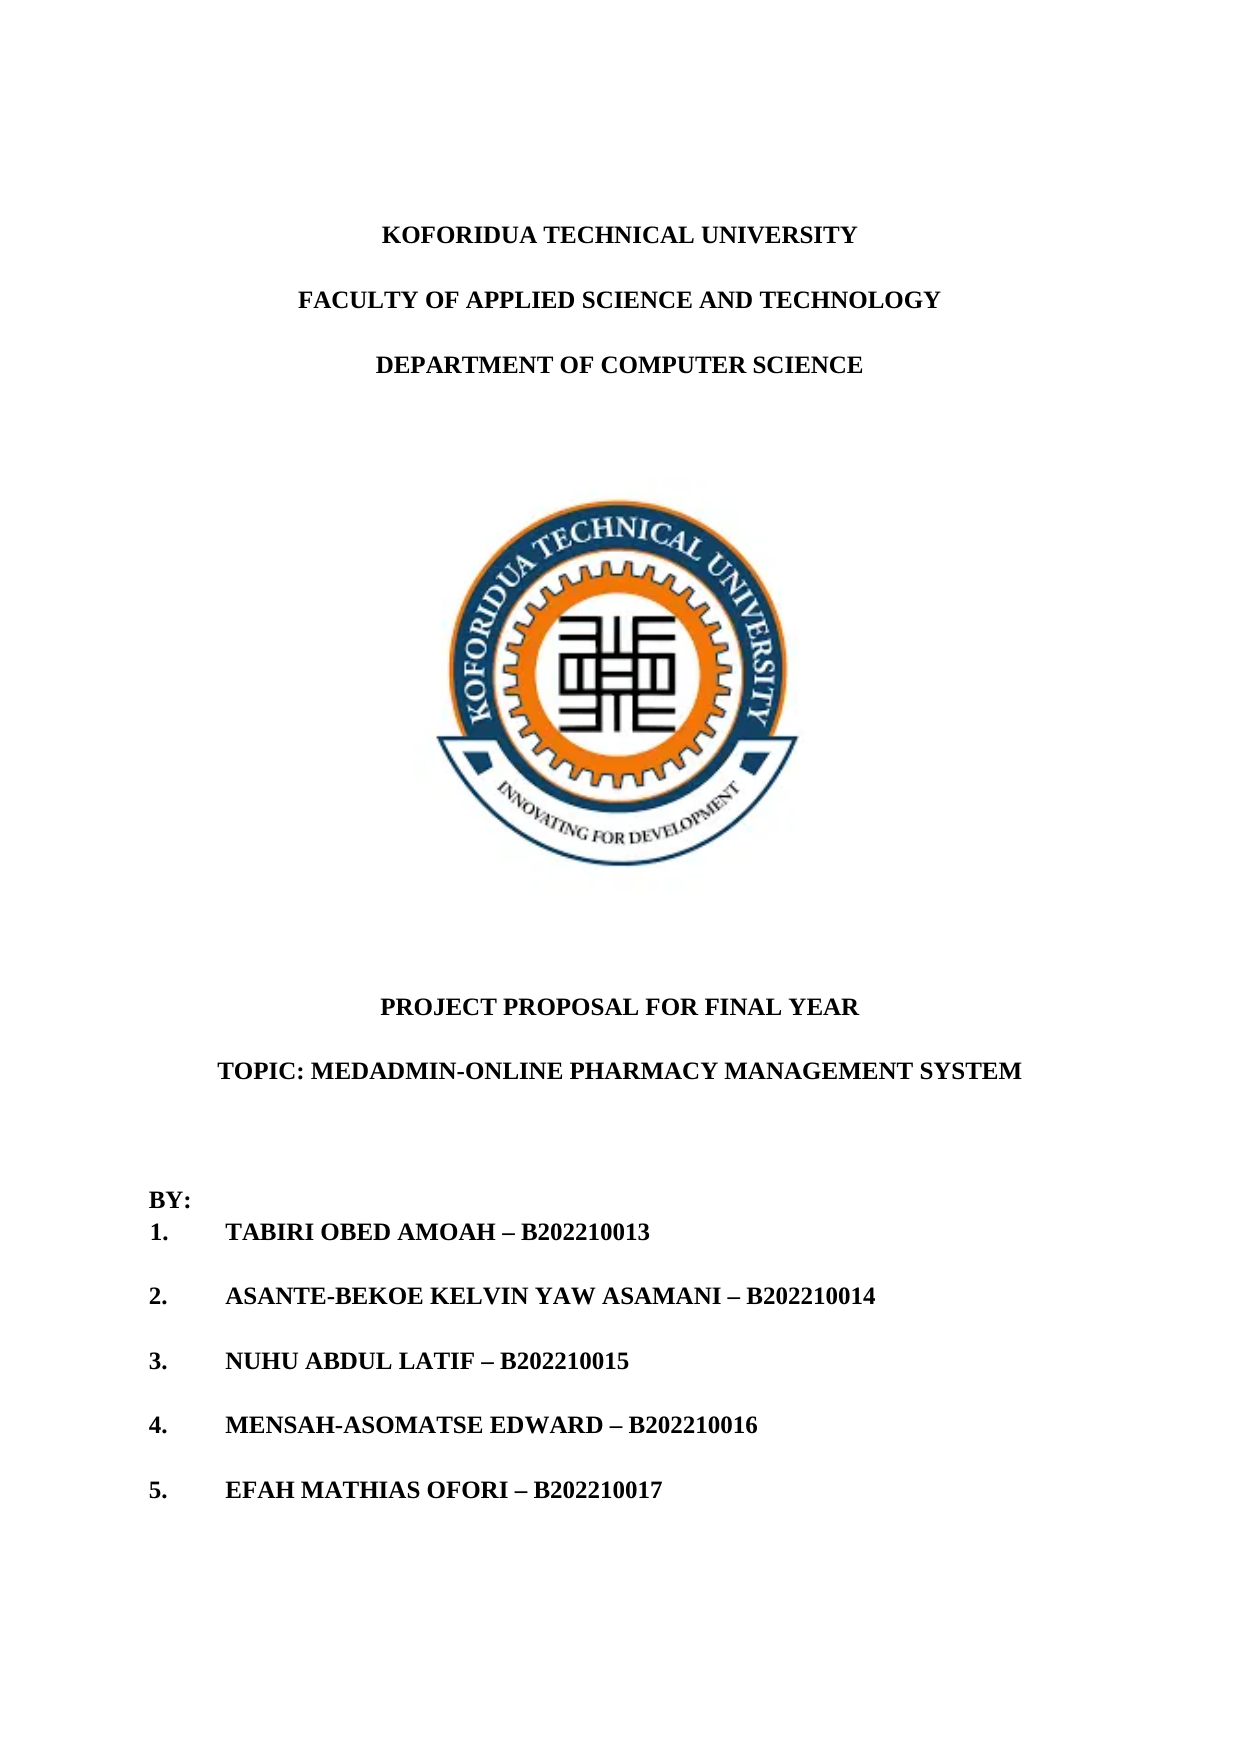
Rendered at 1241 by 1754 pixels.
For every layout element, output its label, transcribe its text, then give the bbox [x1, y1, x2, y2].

text KOFORIDUA TECHNICAL UNIVERSITY [148, 221, 1091, 249]
text 5. EFAH MATHIAS OFORI – B202210017 [148, 1475, 1091, 1504]
text BY: 1. TABIRI OBED AMOAH – B202210013 [148, 1186, 1091, 1245]
text DEPARTMENT OF COMPUTER SCIENCE [148, 350, 1091, 378]
text FACULTY OF APPLIED SCIENCE AND TECHNOLOGY [148, 285, 1091, 314]
text 2. ASANTE-BEKOE KELVIN YAW ASAMANI – B202210014 [148, 1281, 1091, 1310]
text PROJECT PROPOSAL FOR FINAL YEAR [148, 992, 1091, 1021]
text 4. MENSAH-ASOMATSE EDWARD – B202210016 [148, 1410, 1091, 1439]
text 3. NUHU ABDUL LATIF – B202210015 [148, 1346, 1091, 1374]
picture [413, 478, 827, 892]
text TOPIC: MEDADMIN-ONLINE PHARMACY MANAGEMENT SYSTEM [148, 1056, 1091, 1085]
